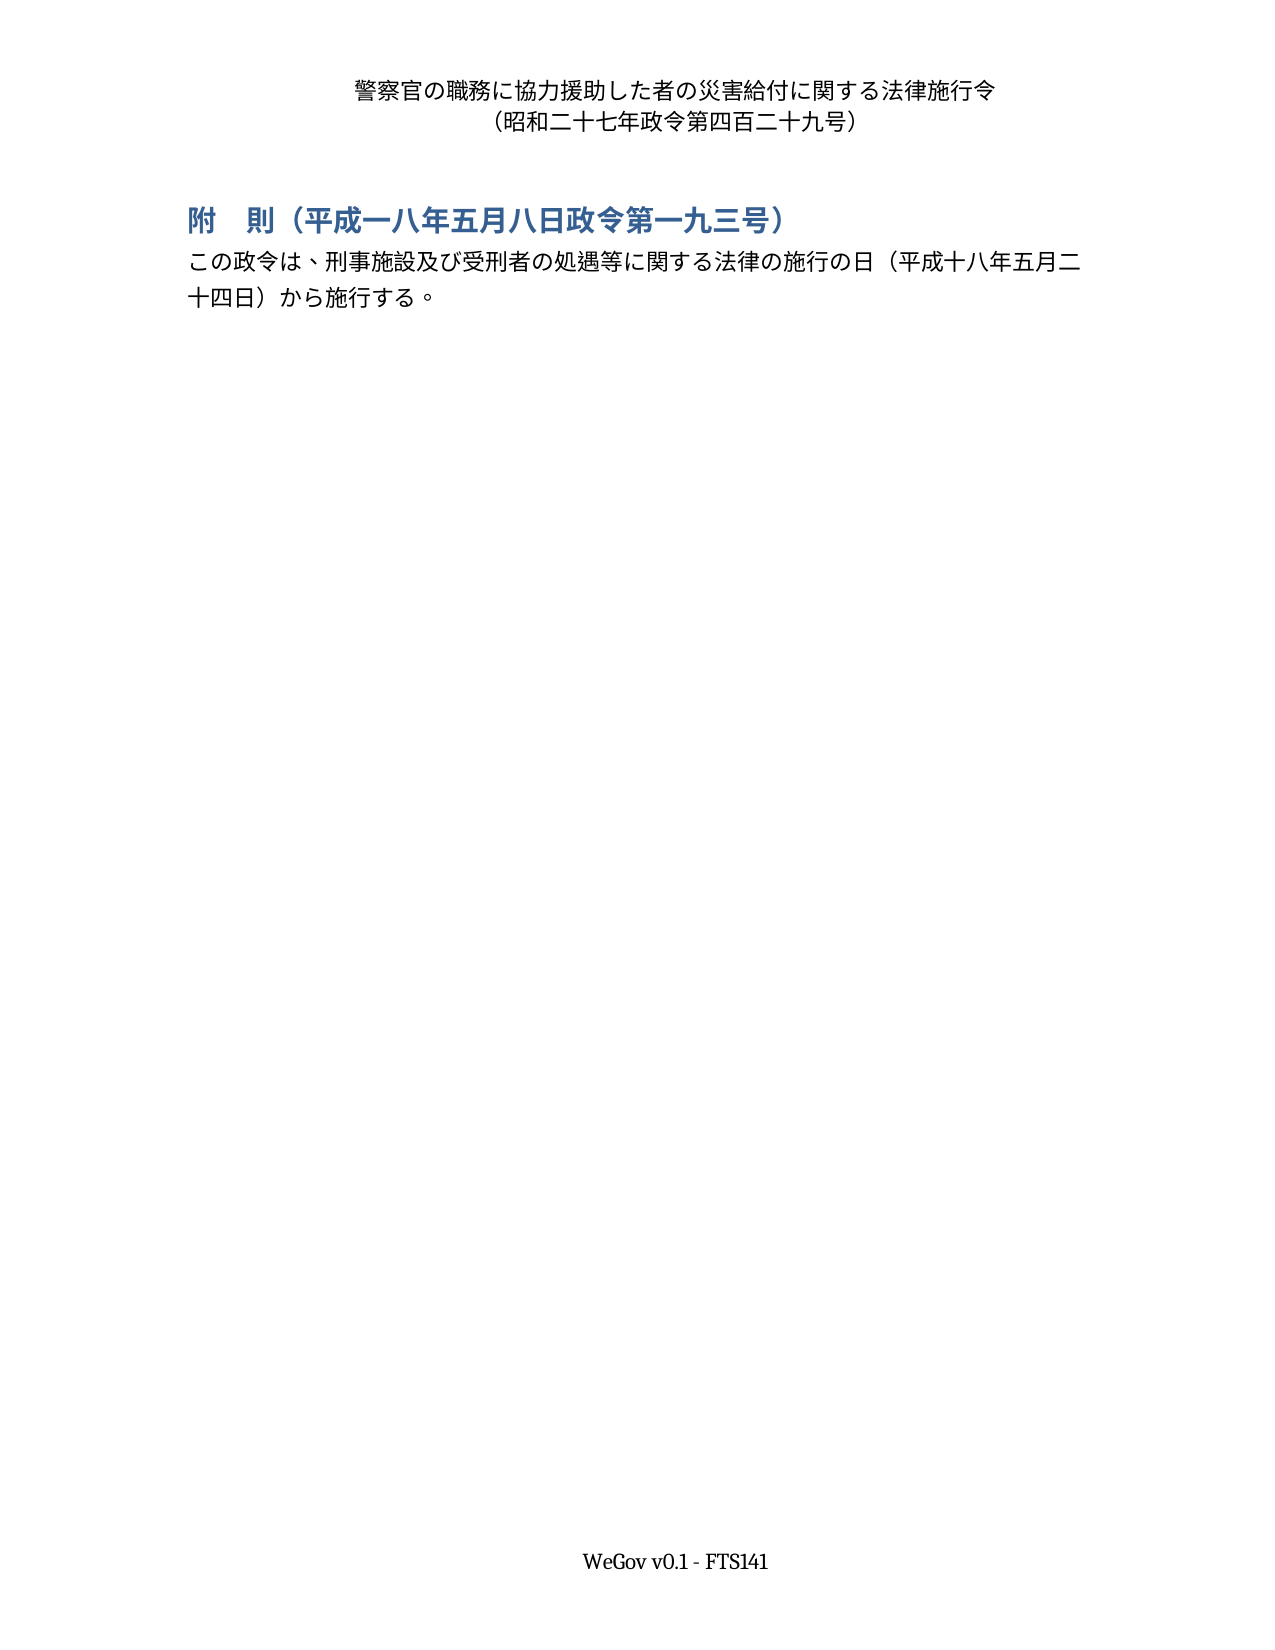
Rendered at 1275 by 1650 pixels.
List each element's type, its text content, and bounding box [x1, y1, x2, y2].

text この政令は、刑事施設及び受刑者の処遇等に関する法律の施行の日（平成十八年五月二十四日）から施行する。 [187, 246, 1087, 313]
subtitle 附 則（平成一八年五月八日政令第一九三号） [187, 200, 1087, 240]
